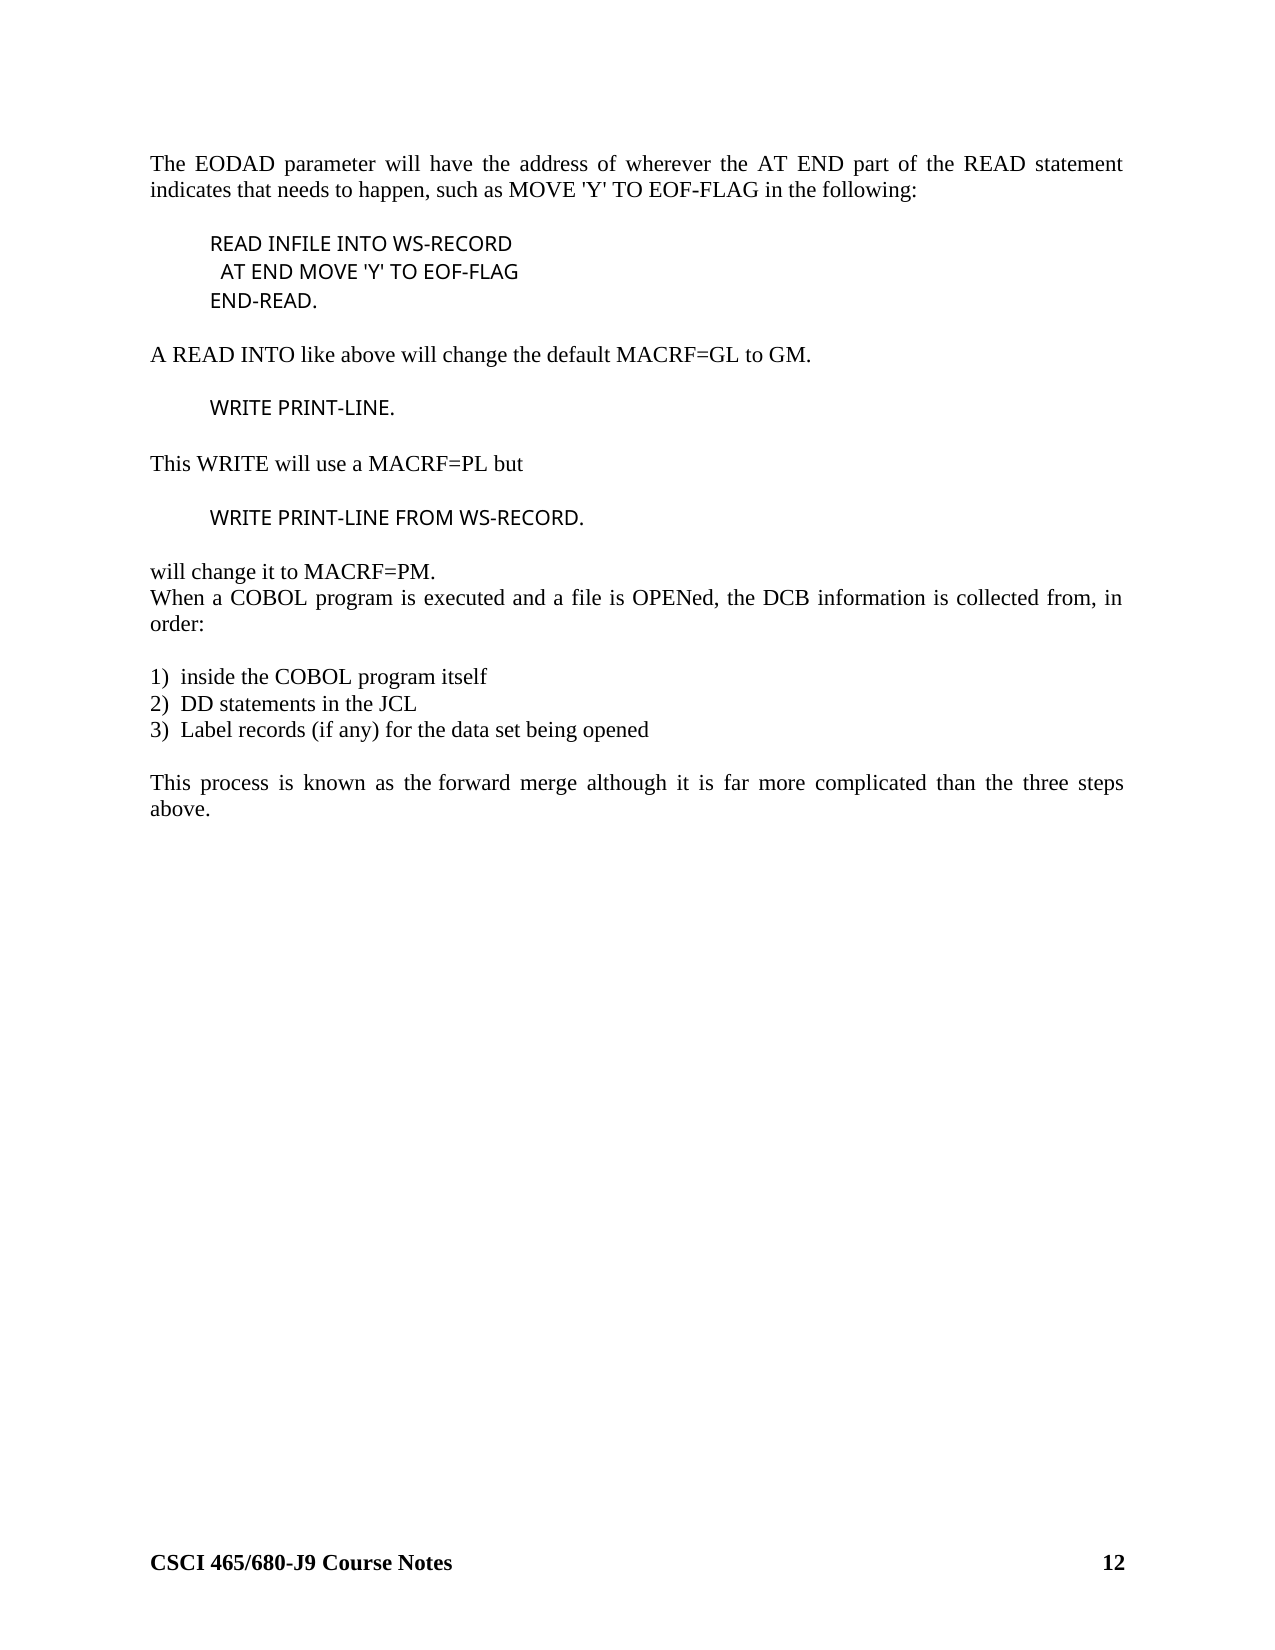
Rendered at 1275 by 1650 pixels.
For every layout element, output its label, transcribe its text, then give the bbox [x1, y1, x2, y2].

text This process is known as the forward merge although it is far more complicated than the three steps above. [150, 769, 1125, 821]
text AT END MOVE 'Y' TO EOF-FLAG [150, 257, 1125, 286]
text WRITE PRINT-LINE FROM WS-RECORD. [150, 503, 1125, 531]
text This WRITE will use a MACRF=PL but [150, 450, 1125, 477]
text 1) inside the COBOL program itself [150, 663, 1125, 689]
text When a COBOL program is executed and a file is OPENed, the DCB information is collected from, in order: [150, 584, 1125, 637]
text READ INFILE INTO WS-RECORD [150, 229, 1125, 257]
text The EODAD parameter will have the address of wherever the AT END part of the READ statement indicates that needs to happen, such as MOVE 'Y' TO EOF-FLAG in the following: [150, 150, 1125, 203]
text 2) DD statements in the JCL [150, 689, 1125, 716]
text WRITE PRINT-LINE. [150, 393, 1125, 422]
text END-READ. [150, 286, 1125, 314]
text will change it to MACRF=PM. [150, 558, 1125, 584]
text 3) Label records (if any) for the data set being opened [150, 716, 1125, 742]
text A READ INTO like above will change the default MACRF=GL to GM. [150, 341, 1125, 367]
